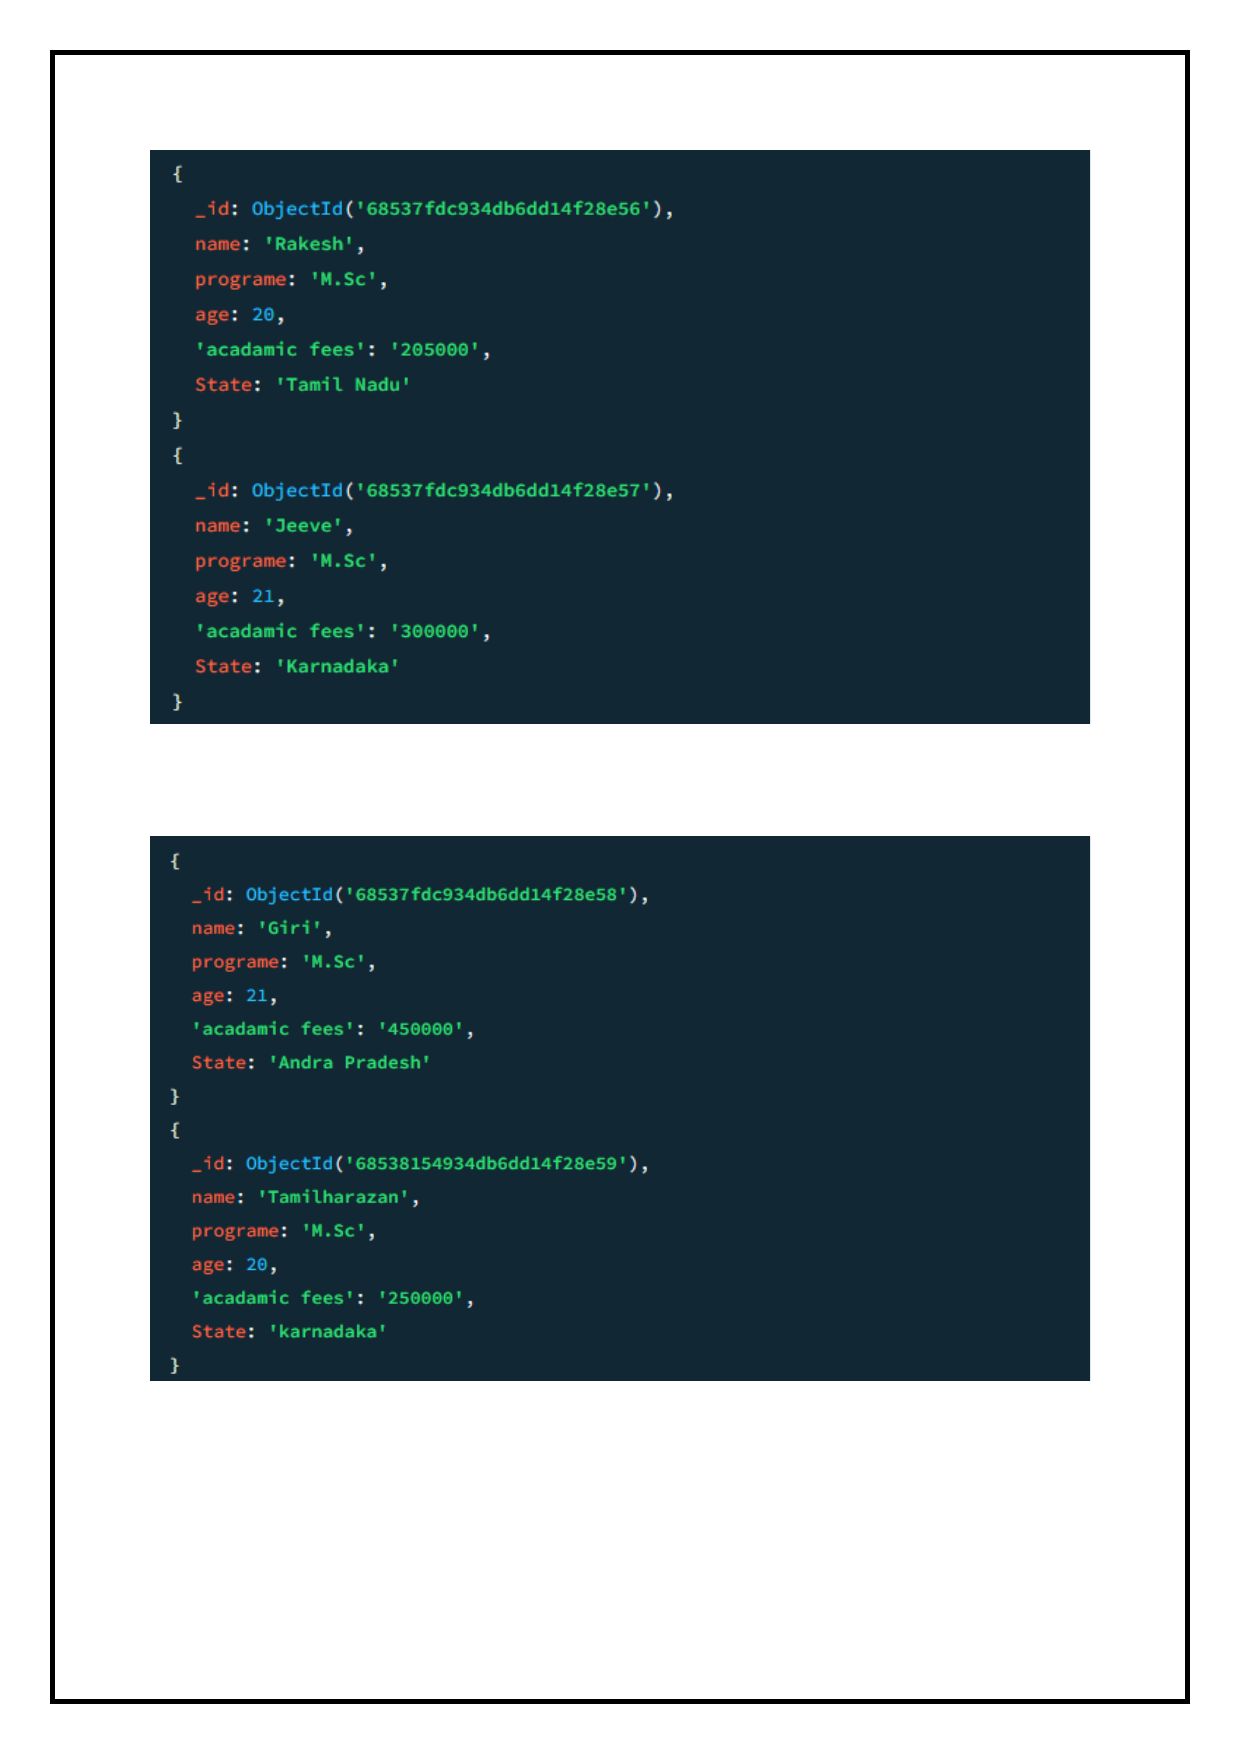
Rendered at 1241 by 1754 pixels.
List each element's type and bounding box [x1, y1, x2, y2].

picture [150, 150, 1091, 724]
picture [150, 836, 1091, 1381]
